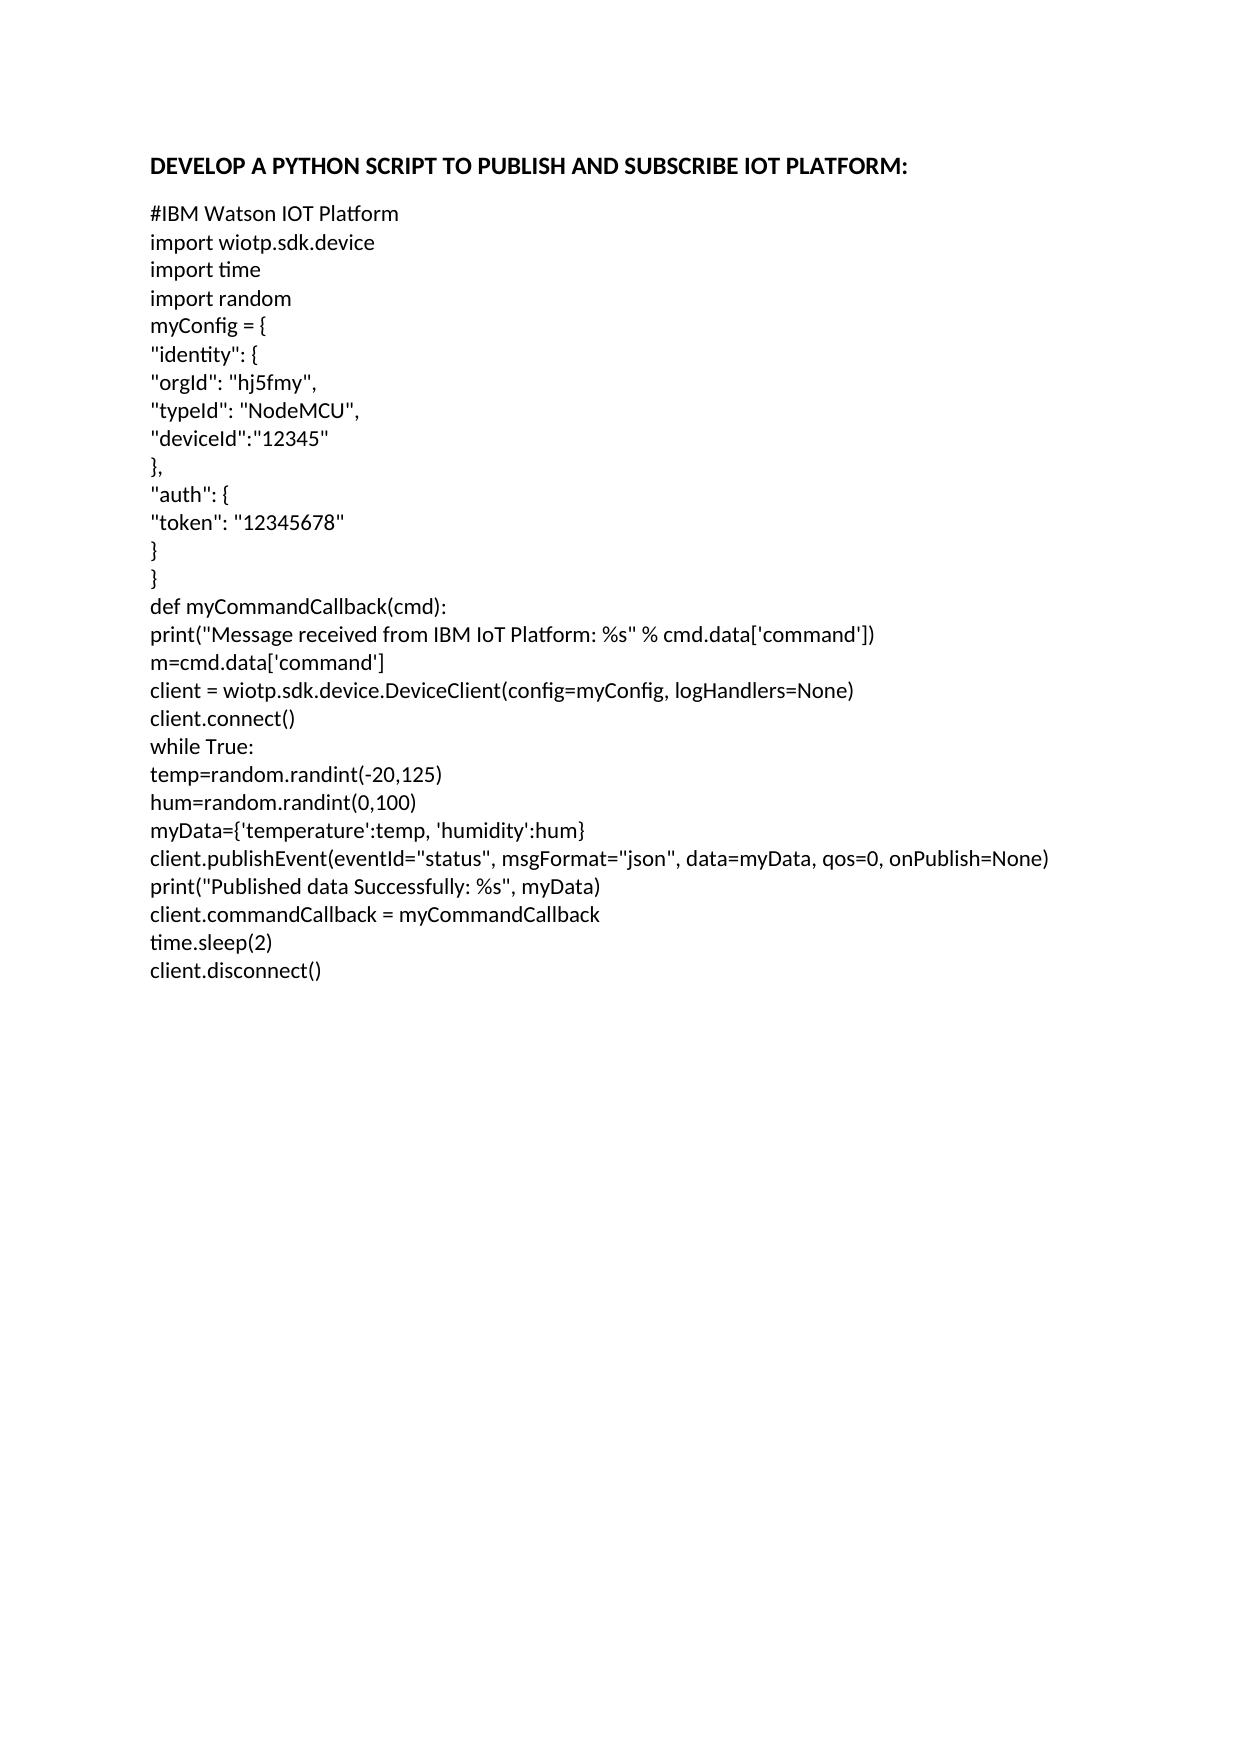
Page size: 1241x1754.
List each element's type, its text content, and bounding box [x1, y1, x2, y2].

text import time [150, 256, 1090, 284]
text myConfig = { [150, 312, 1090, 340]
text DEVELOP A PYTHON SCRIPT TO PUBLISH AND SUBSCRIBE IOT PLATFORM: [150, 150, 1090, 181]
text } [150, 564, 1090, 592]
text print("Published data Successfully: %s", myData) [150, 872, 1090, 900]
text "deviceId":"12345" [150, 424, 1090, 452]
text while True: [150, 732, 1090, 760]
text time.sleep(2) [150, 928, 1090, 956]
text client.publishEvent(eventId="status", msgFormat="json", data=myData, qos=0, onPublish=None) [150, 844, 1090, 872]
text client.connect() [150, 704, 1090, 732]
text temp=random.randint(-20,125) [150, 760, 1090, 788]
text "token": "12345678" [150, 508, 1090, 536]
text client = wiotp.sdk.device.DeviceClient(config=myConfig, logHandlers=None) [150, 676, 1090, 704]
text myData={'temperature':temp, 'humidity':hum} [150, 816, 1090, 844]
text hum=random.randint(0,100) [150, 788, 1090, 816]
text #IBM Watson IOT Platform [150, 199, 1090, 228]
text import random [150, 284, 1090, 312]
text client.commandCallback = myCommandCallback [150, 900, 1090, 928]
text import wiotp.sdk.device [150, 228, 1090, 256]
text m=cmd.data['command'] [150, 648, 1090, 676]
text def myCommandCallback(cmd): [150, 592, 1090, 620]
text client.disconnect() [150, 956, 1090, 984]
text "orgId": "hj5fmy", [150, 368, 1090, 396]
text "typeId": "NodeMCU", [150, 396, 1090, 424]
text "identity": { [150, 340, 1090, 368]
text print("Message received from IBM IoT Platform: %s" % cmd.data['command']) [150, 620, 1090, 648]
text }, [150, 452, 1090, 480]
text } [150, 536, 1090, 564]
text "auth": { [150, 480, 1090, 508]
